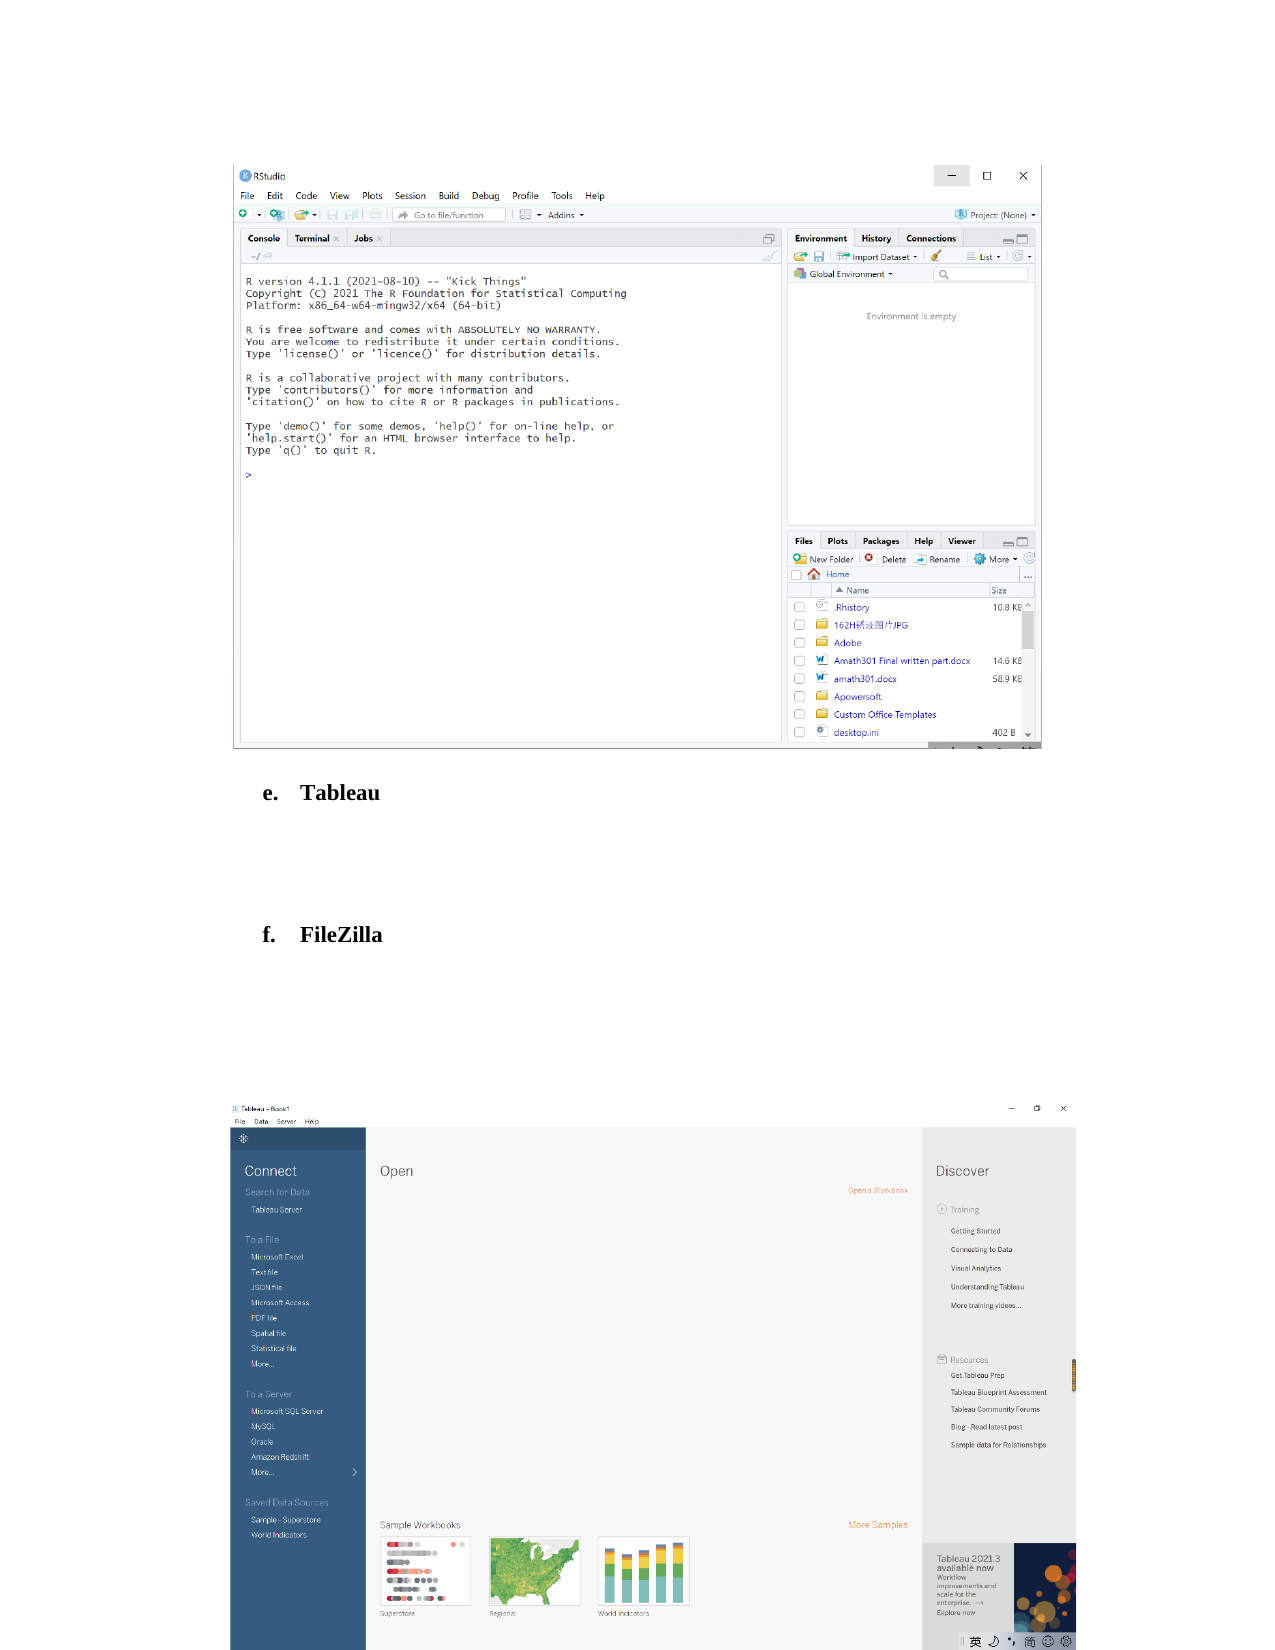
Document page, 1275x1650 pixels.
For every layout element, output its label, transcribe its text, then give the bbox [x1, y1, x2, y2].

list FileZilla [262, 921, 1125, 948]
list Tableau [262, 779, 1125, 806]
picture [233, 165, 1042, 749]
picture [230, 1103, 1077, 1650]
